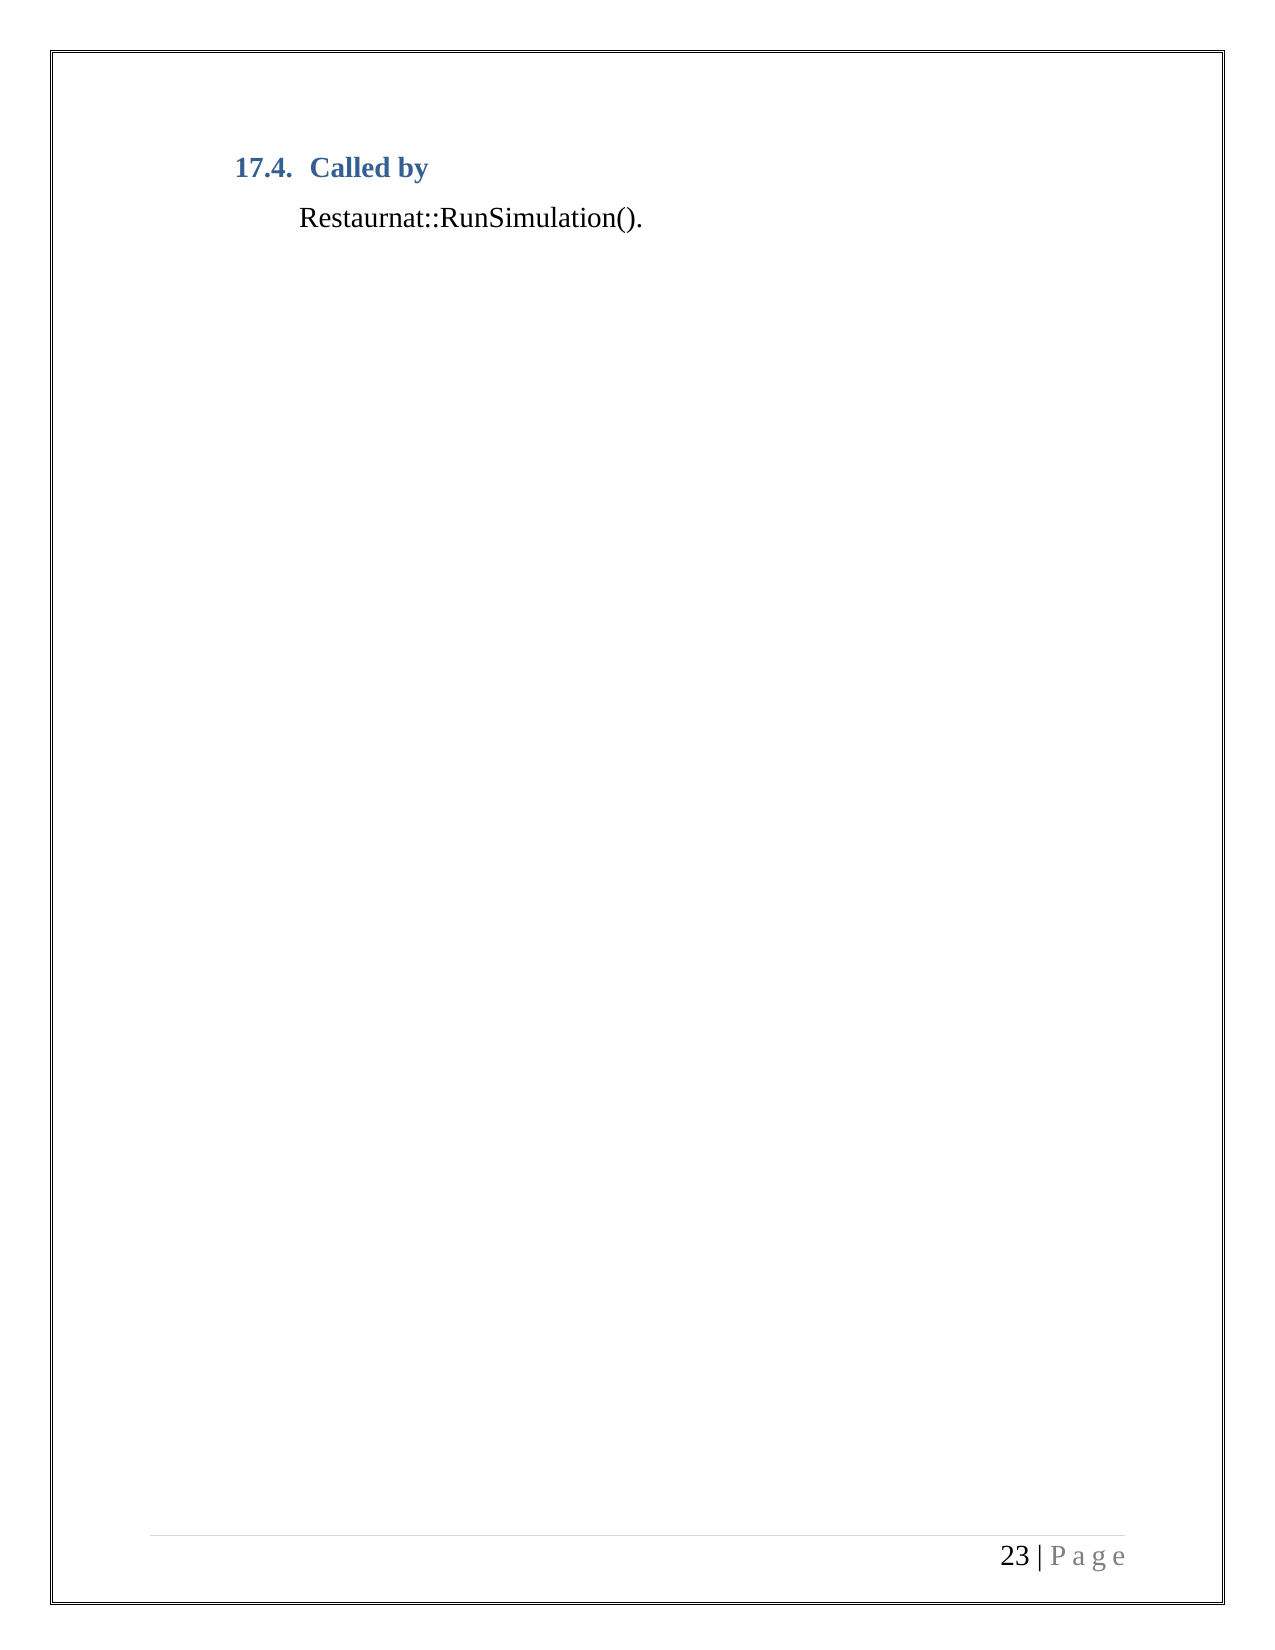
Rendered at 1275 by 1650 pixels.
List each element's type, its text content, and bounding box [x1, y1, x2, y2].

text Restaurnat::RunSimulation(). [299, 200, 1125, 234]
subtitle Called by [234, 150, 1125, 183]
